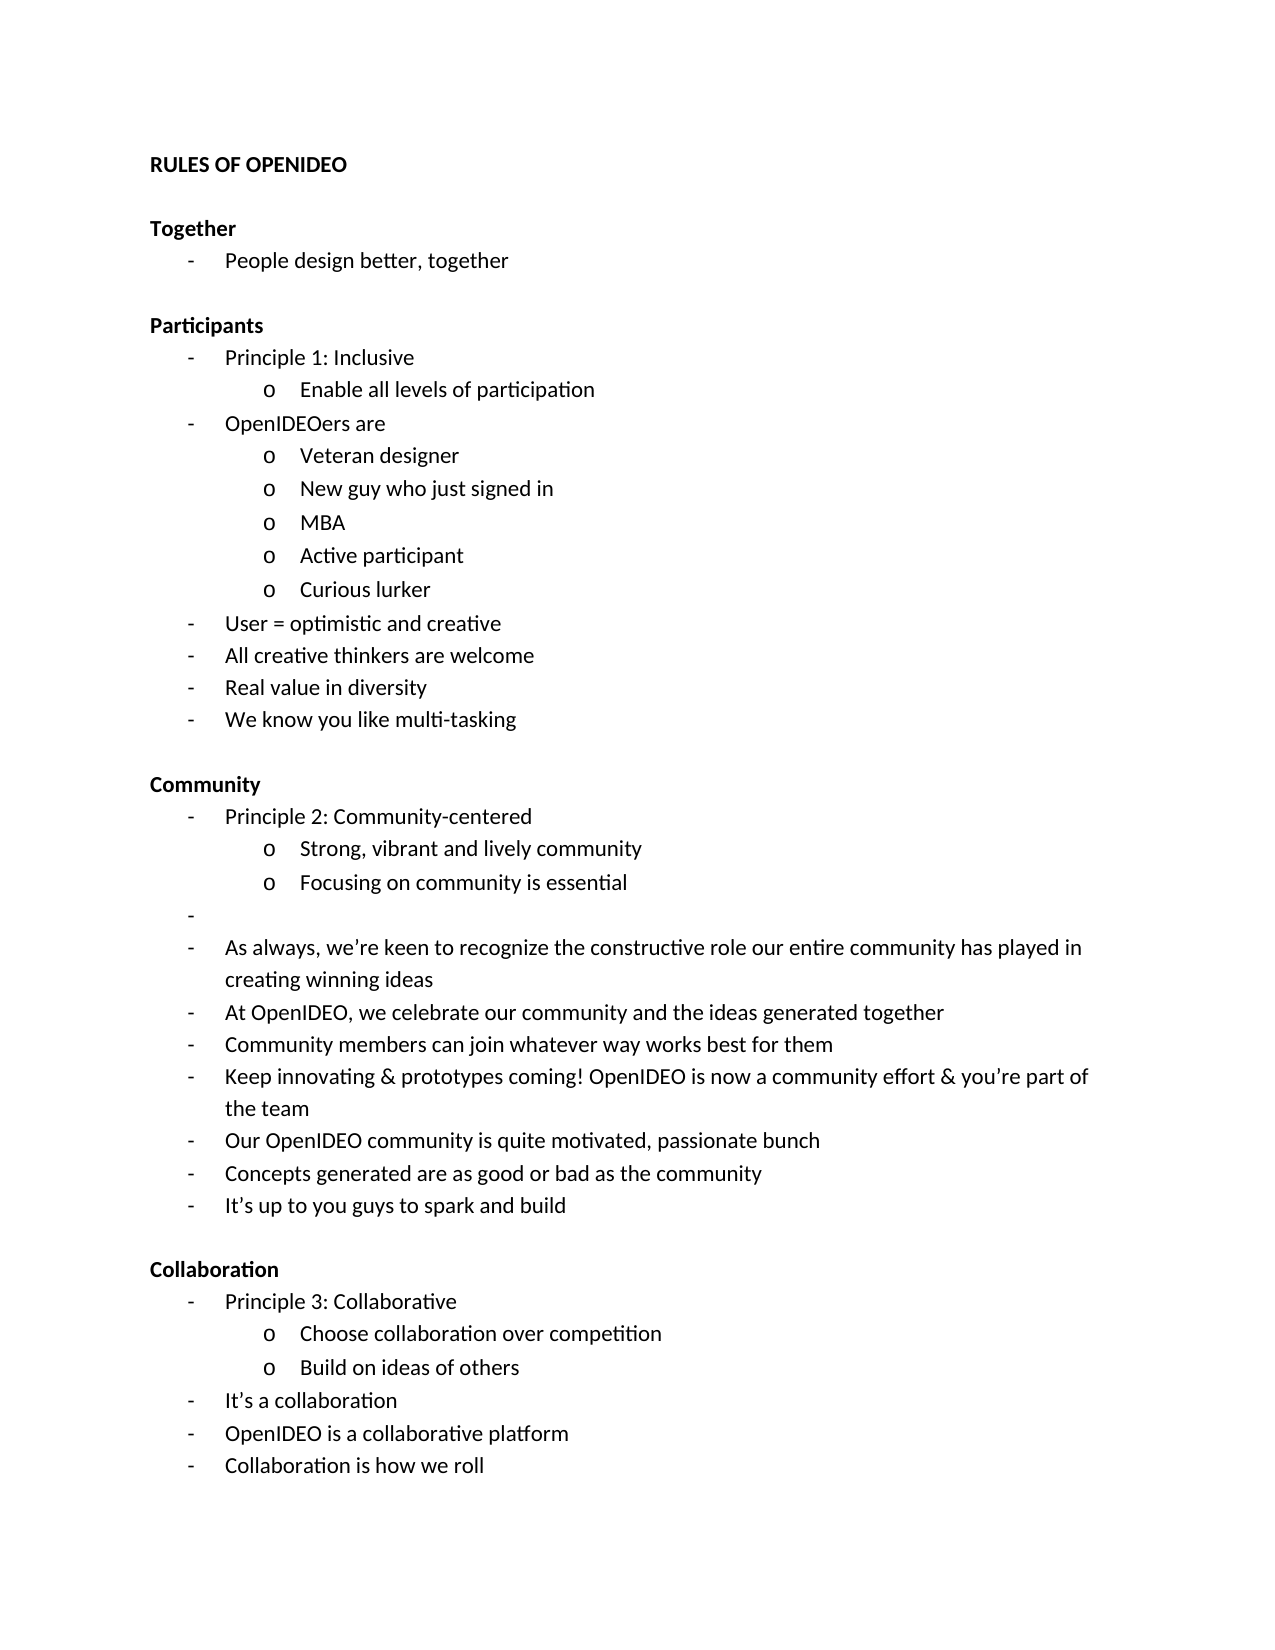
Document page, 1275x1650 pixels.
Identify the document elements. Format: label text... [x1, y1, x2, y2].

list We know you like multi-tasking [187, 705, 1125, 733]
list Principle 1: Inclusive [187, 343, 1125, 371]
list It’s up to you guys to spark and build [187, 1191, 1125, 1219]
list OpenIDEO is a collaborative platform [187, 1419, 1125, 1447]
list At OpenIDEO, we celebrate our community and the ideas generated together [187, 998, 1125, 1026]
list Enable all levels of participation [262, 375, 1125, 404]
list Strong, vibrant and lively community [262, 834, 1125, 863]
list Choose collaboration over competition [262, 1319, 1125, 1349]
list It’s a collaboration [187, 1387, 1125, 1415]
list Active participant [262, 542, 1125, 571]
text Together [150, 214, 1125, 242]
list Curious lurker [262, 575, 1125, 604]
list As always, we’re keen to recognize the constructive role our entire community has played in creating winning ideas [187, 933, 1125, 993]
list User = optimistic and creative [187, 609, 1125, 637]
text Collaboration [150, 1255, 1125, 1283]
list MBA [262, 508, 1125, 537]
list Community members can join whatever way works best for them [187, 1030, 1125, 1058]
text RULES OF OPENIDEO [150, 150, 1125, 178]
list All creative thinkers are welcome [187, 641, 1125, 669]
list Veteran designer [262, 441, 1125, 470]
list Real value in diversity [187, 673, 1125, 701]
list Build on ideas of others [262, 1353, 1125, 1382]
list OpenIDEOers are [187, 409, 1125, 437]
list New guy who just signed in [262, 474, 1125, 504]
list Collaboration is how we roll [187, 1451, 1125, 1479]
list Focusing on community is essential [262, 868, 1125, 897]
list Principle 3: Collaborative [187, 1287, 1125, 1315]
list Principle 2: Community-centered [187, 802, 1125, 830]
list Concepts generated are as good or bad as the community [187, 1159, 1125, 1187]
text Community [150, 770, 1125, 798]
list Our OpenIDEO community is quite motivated, passionate bunch [187, 1126, 1125, 1154]
text Participants [150, 311, 1125, 339]
list People design better, together [187, 247, 1125, 274]
list Keep innovating & prototypes coming! OpenIDEO is now a community effort & you’re part of the team [187, 1062, 1125, 1122]
